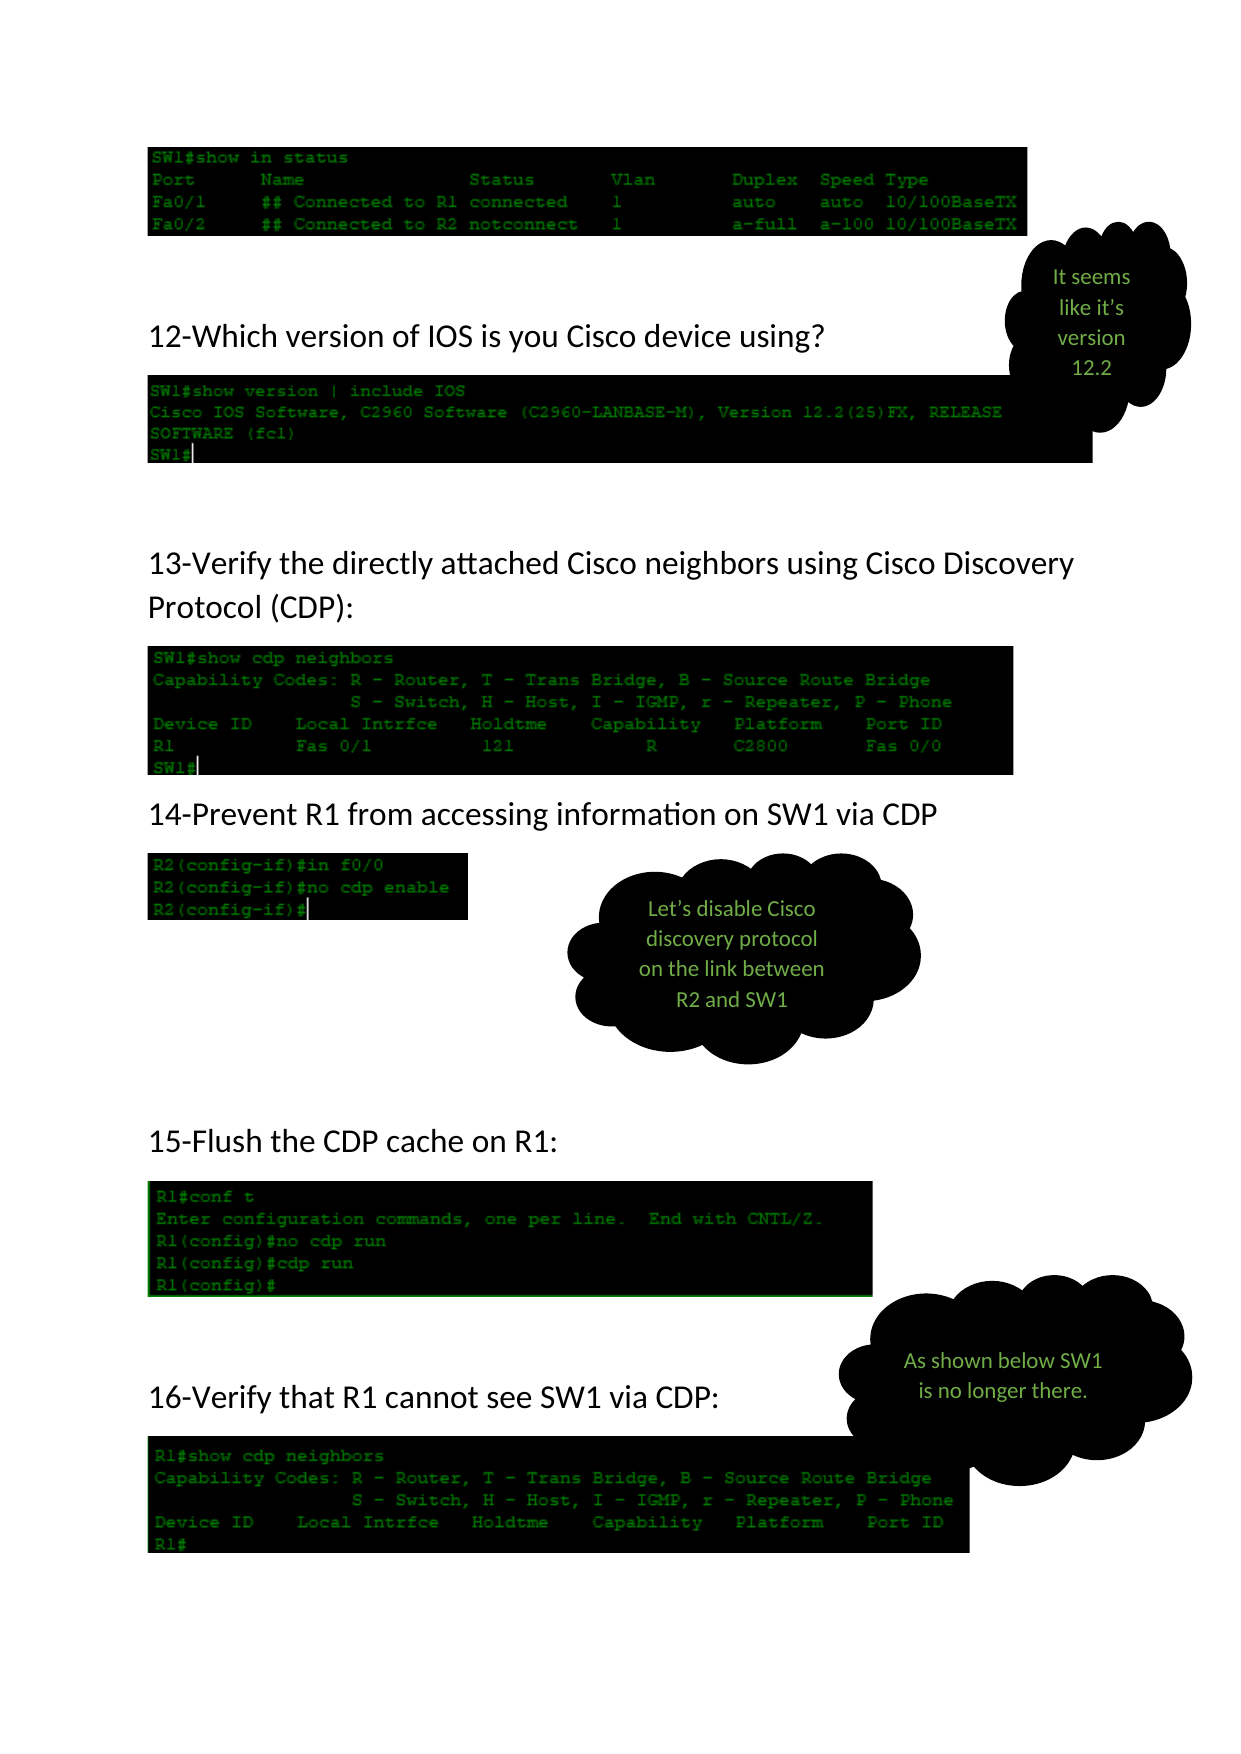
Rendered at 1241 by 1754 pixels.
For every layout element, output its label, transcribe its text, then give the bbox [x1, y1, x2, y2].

picture [147, 1436, 970, 1553]
picture [147, 646, 1014, 775]
text 13-Verify the directly attached Cisco neighbors using Cisco Discovery Protocol (CDP): [148, 542, 1093, 626]
text 16-Verify that R1 cannot see SW1 via CDP: [148, 1376, 854, 1417]
picture [147, 375, 1093, 463]
text 12-Which version of IOS is you Cisco device using? [148, 314, 1013, 355]
text 15-Flush the CDP cache on R1: [148, 1120, 1093, 1161]
picture [147, 1181, 873, 1297]
picture [147, 853, 468, 920]
text 14-Prevent R1 from accessing information on SW1 via CDP [148, 793, 1093, 834]
picture [147, 147, 1028, 236]
